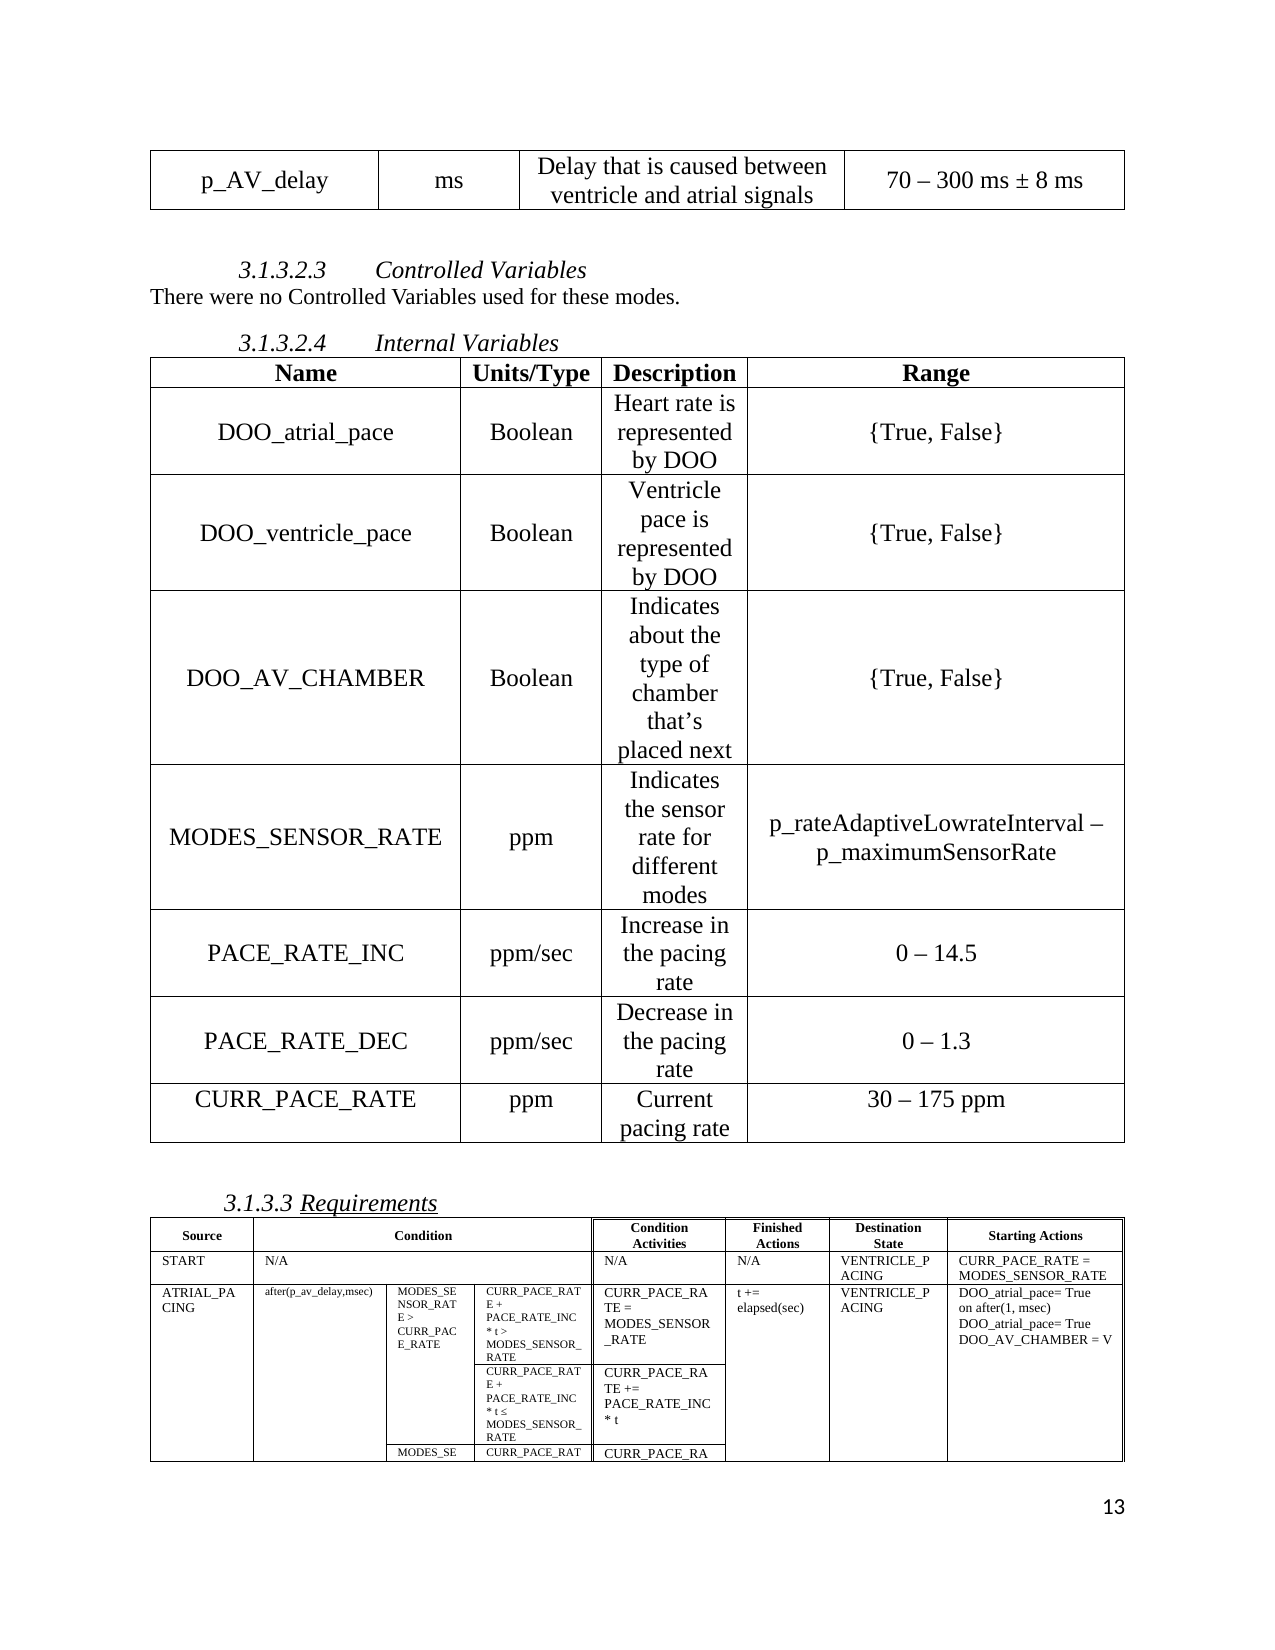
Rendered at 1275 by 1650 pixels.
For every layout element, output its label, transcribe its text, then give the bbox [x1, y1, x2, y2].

table_cell Decrease in the pacing rate [602, 997, 747, 1083]
table_cell N/A [594, 1252, 725, 1283]
table_cell DOO_ventricle_pace [151, 475, 460, 590]
subtitle Internal Variables [239, 328, 1125, 357]
table_header Finished Actions [726, 1220, 829, 1251]
subtitle Requirements [224, 1188, 1125, 1217]
table_cell Heart rate is represented by DOO [602, 388, 747, 474]
table_cell DOO_atrial_pace [151, 388, 460, 474]
table_header Name [151, 358, 460, 387]
table_cell Indicates about the type of chamber that’s placed next [602, 591, 747, 764]
table_cell {True, False} [748, 388, 1124, 474]
table_header Starting Actions [948, 1220, 1122, 1251]
table_cell 30 – 175 ppm [748, 1084, 1124, 1142]
table_header Condition Activities [594, 1220, 725, 1251]
table_header Description [602, 358, 747, 387]
table_cell CURR_PACE_RATE = MODES_SENSOR_RATE [594, 1285, 725, 1364]
subtitle Controlled Variables [239, 255, 1125, 283]
table_cell DOO_atrial_pace= True on after(1, msec) DOO_atrial_pace= True DOO_AV_CHAMBER = V [948, 1285, 1122, 1461]
table_cell CURR_PACE_RATE = MODES_SENSOR_RATE [594, 1445, 725, 1461]
table_cell Boolean [461, 475, 601, 590]
table_cell START [151, 1252, 253, 1283]
table_cell VENTRICLE_PACING [830, 1285, 947, 1461]
table_cell ppm [461, 1084, 601, 1142]
table_header Condition [254, 1218, 591, 1251]
table_cell 0 – 1.3 [748, 997, 1124, 1083]
table_cell Increase in the pacing rate [602, 910, 747, 996]
table_cell ATRIAL_PACING [151, 1285, 253, 1461]
table_cell CURR_PACE_RATE + PACE_RATE_INC * t ≤ MODES_SENSOR_RATE [475, 1365, 591, 1444]
table_cell after(p_av_delay,msec) [254, 1285, 386, 1461]
table_cell DOO_AV_CHAMBER [151, 591, 460, 764]
table_cell CURR_PACE_RATE + PACE_RATE_INC * t > MODES_SENSOR_RATE [475, 1285, 591, 1364]
table_cell p_rateAdaptiveLowrateInterval – p_maximumSensorRate [748, 765, 1124, 909]
table_cell 0 – 14.5 [748, 910, 1124, 996]
table_cell PACE_RATE_DEC [151, 997, 460, 1083]
table_cell N/A [726, 1252, 829, 1283]
table_cell PACE_RATE_INC [151, 910, 460, 996]
table_cell {True, False} [748, 475, 1124, 590]
text There were no Controlled Variables used for these modes. [150, 283, 1125, 310]
table_cell ppm/sec [461, 910, 601, 996]
table_cell Boolean [461, 591, 601, 764]
table_header Source [151, 1218, 253, 1251]
table_cell VENTRICLE_PACING [830, 1252, 947, 1283]
table_cell CURR_PACE_RATE [151, 1084, 460, 1142]
table_cell CURR_PACE_RATE += PACE_RATE_INC * t [594, 1365, 725, 1444]
table_header Units/Type [461, 358, 601, 387]
table_header Destination State [830, 1220, 947, 1251]
table_cell 70 – 300 ms ± 8 ms [845, 151, 1124, 208]
table_cell {True, False} [748, 591, 1124, 764]
table_cell Boolean [461, 388, 601, 474]
table_header Range [748, 358, 1124, 387]
table_cell t += elapsed(sec) [726, 1285, 829, 1461]
table_cell MODES_SENSOR_RATE > CURR_PACE_RATE [387, 1285, 474, 1444]
table_cell CURR_PACE_RATE = MODES_SENSOR_RATE [948, 1252, 1122, 1283]
table_cell Current pacing rate [602, 1084, 747, 1142]
table_cell Ventricle pace is represented by DOO [602, 475, 747, 590]
table_cell Indicates the sensor rate for different modes [602, 765, 747, 909]
table_cell p_AV_delay [151, 151, 378, 208]
table_cell Delay that is caused between ventricle and atrial signals [520, 151, 844, 208]
table_cell N/A [254, 1252, 591, 1283]
table_cell ppm [461, 765, 601, 909]
table_cell ms [379, 151, 519, 208]
table_cell MODES_SENSOR_RATE [151, 765, 460, 909]
table_cell ppm/sec [461, 997, 601, 1083]
